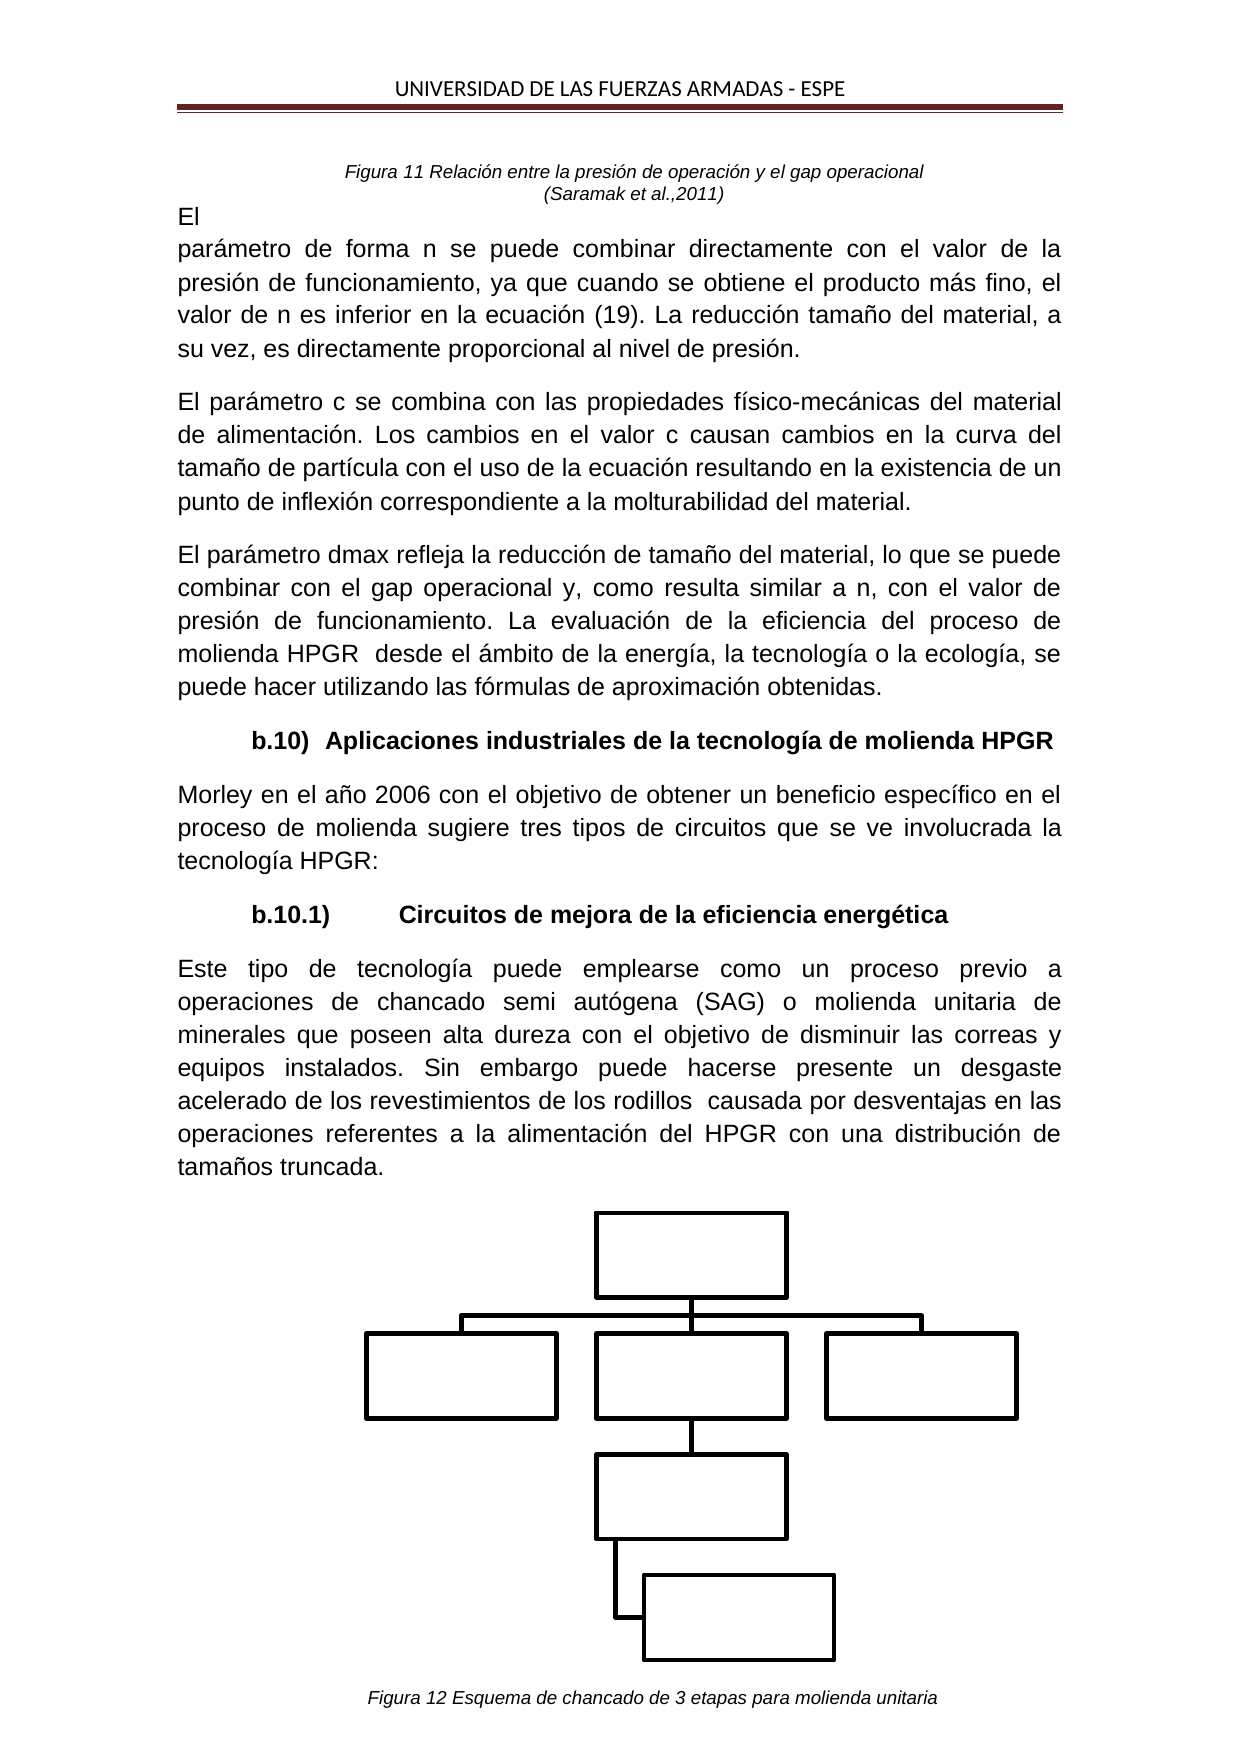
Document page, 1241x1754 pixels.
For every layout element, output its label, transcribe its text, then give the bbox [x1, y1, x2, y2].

text Este tipo de tecnología puede emplearse como un proceso previo a operaciones de chancado semi autógena (SAG) o molienda unitaria de minerales que poseen alta dureza con el objetivo de disminuir las correas y equipos instalados. Sin embargo puede hacerse presente un desgaste acelerado de los revestimientos de los rodillos causada por desventajas en las operaciones referentes a la alimentación del HPGR con una distribución de tamaños truncada. [177, 954, 1063, 1181]
text b.10.1) Circuitos de mejora de la eficiencia energética [177, 900, 1063, 929]
text El parámetro dmax refleja la reducción de tamaño del material, lo que se puede combinar con el gap operacional y, como resulta similar a n, con el valor de presión de funcionamiento. La evaluación de la eficiencia del proceso de molienda HPGR desde el ámbito de la energía, la tecnología o la ecología, se puede hacer utilizando las fórmulas de aproximación obtenidas. [177, 540, 1063, 701]
text Morley en el año 2006 con el objetivo de obtener un beneficio específico en el proceso de molienda sugiere tres tipos de circuitos que se ve involucrada la tecnología HPGR: [177, 780, 1063, 875]
text El parámetro c se combina con las propiedades físico-mecánicas del material de alimentación. Los cambios en el valor c causan cambios en la curva del tamaño de partícula con el uso de la ecuación resultando en la existencia de un punto de inflexión correspondiente a la molturabilidad del material. [177, 387, 1063, 515]
text b.10) Aplicaciones industriales de la tecnología de molienda HPGR [177, 726, 1063, 755]
text El parámetro de forma n se puede combinar directamente con el valor de la presión de funcionamiento, ya que cuando se obtiene el producto más fino, el valor de n es inferior en la ecuación (19). La reducción tamaño del material, a su vez, es directamente proporcional al nivel de presión. [177, 201, 1063, 362]
